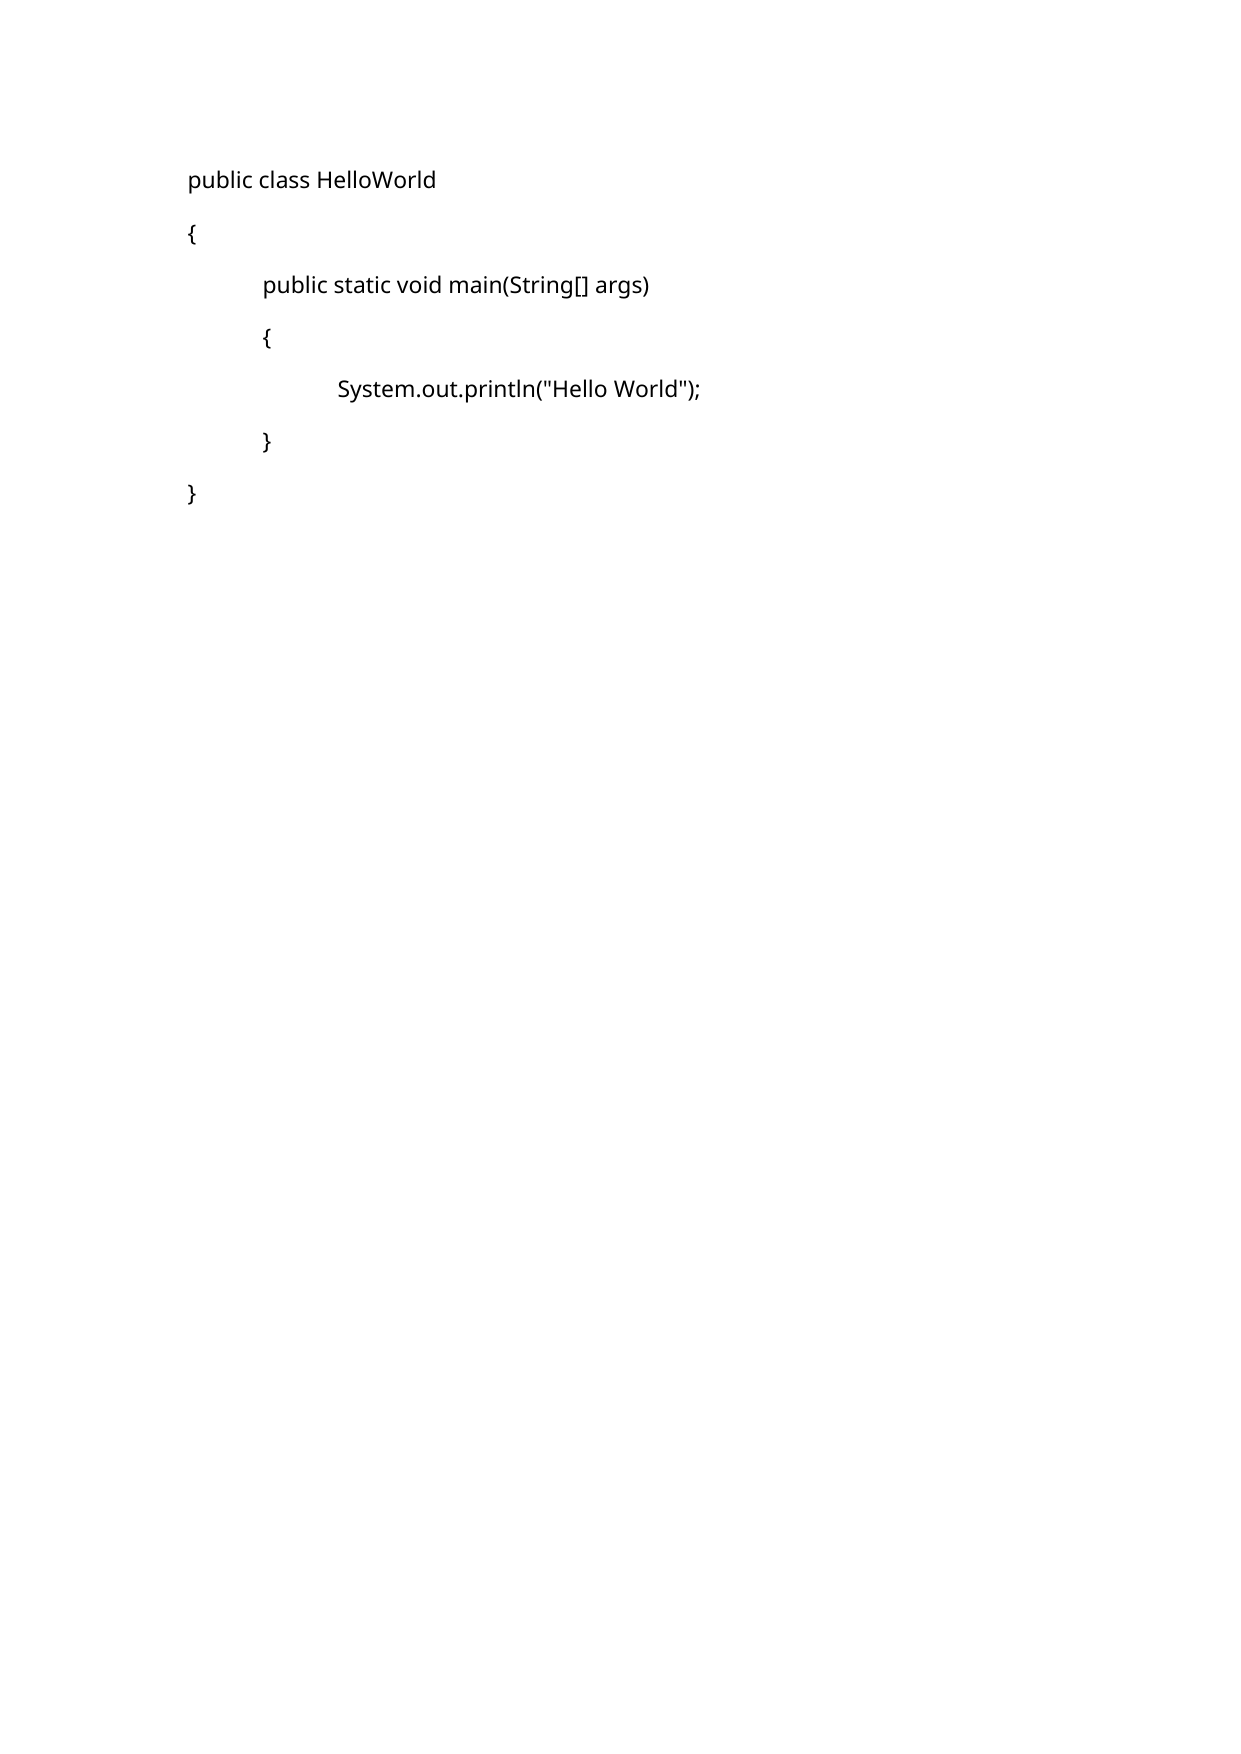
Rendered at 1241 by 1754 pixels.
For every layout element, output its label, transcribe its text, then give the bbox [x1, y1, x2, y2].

text } [187, 425, 1053, 456]
text } [187, 477, 1053, 508]
text System.out.println("Hello World"); [187, 373, 1053, 404]
text { [187, 321, 1053, 352]
text { [187, 217, 1053, 248]
text public static void main(String[] args) [187, 269, 1053, 300]
text public class HelloWorld [187, 164, 1053, 196]
